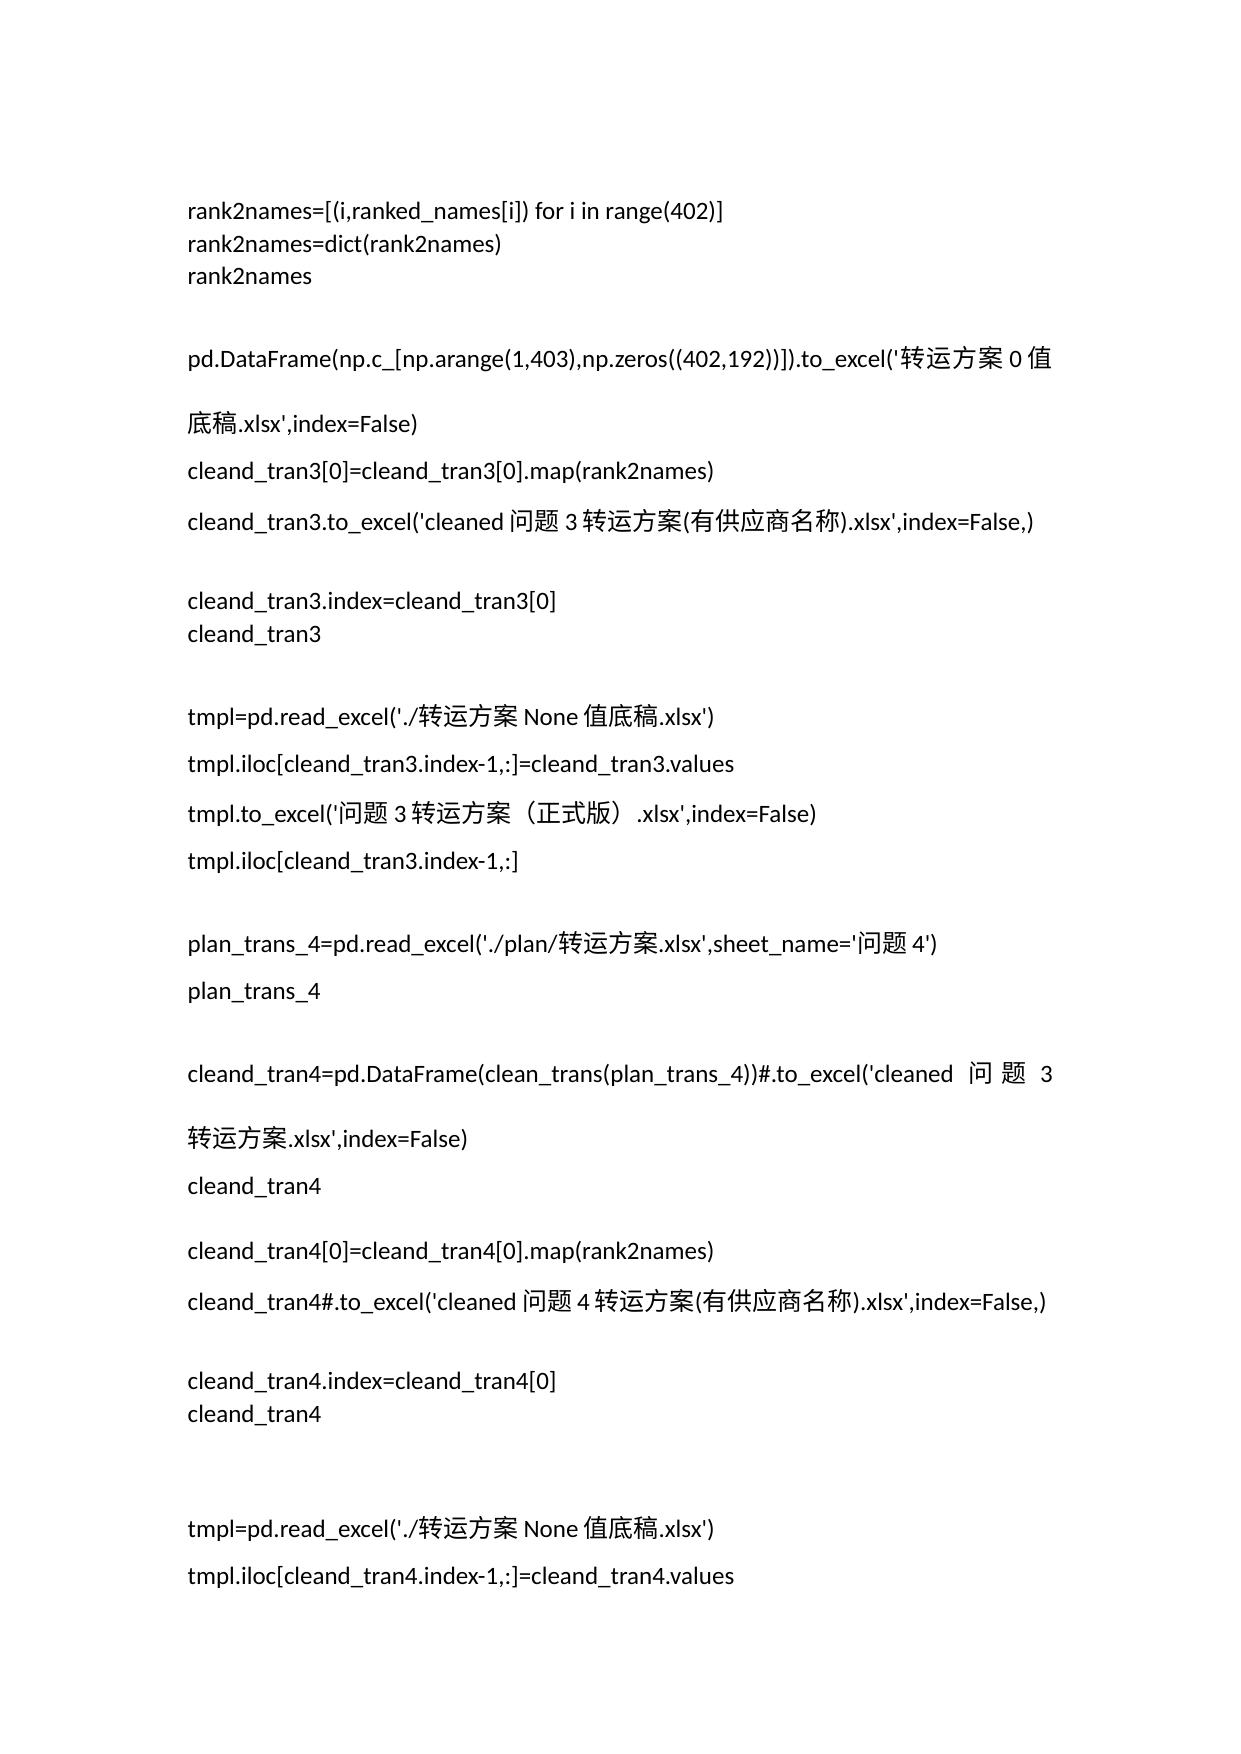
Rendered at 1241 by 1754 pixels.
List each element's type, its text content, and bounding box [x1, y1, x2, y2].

text cleand_tran3[0]=cleand_tran3[0].map(rank2names) [187, 454, 1053, 487]
text cleand_tran4[0]=cleand_tran4[0].map(rank2names) [187, 1234, 1053, 1267]
text rank2names [187, 259, 1053, 292]
text cleand_tran3.to_excel('cleaned问题3转运方案(有供应商名称).xlsx',index=False,) [187, 487, 1053, 552]
text tmpl.iloc[cleand_tran3.index-1,:] [187, 844, 1053, 877]
text rank2names=dict(rank2names) [187, 227, 1053, 259]
text cleand_tran4 [187, 1397, 1053, 1429]
text cleand_tran4=pd.DataFrame(clean_trans(plan_trans_4))#.to_excel('cleaned问题3转运方案.xlsx',index=False) [187, 1039, 1053, 1169]
text pd.DataFrame(np.c_[np.arange(1,403),np.zeros((402,192))]).to_excel('转运方案0值底稿.xlsx',index=False) [187, 324, 1053, 454]
text plan_trans_4=pd.read_excel('./plan/转运方案.xlsx',sheet_name='问题4') [187, 909, 1053, 974]
text cleand_tran4.index=cleand_tran4[0] [187, 1364, 1053, 1397]
text tmpl.iloc[cleand_tran4.index-1,:]=cleand_tran4.values [187, 1559, 1053, 1592]
text tmpl.to_excel('问题3转运方案（正式版）.xlsx',index=False) [187, 779, 1053, 844]
text cleand_tran3 [187, 617, 1053, 649]
text tmpl=pd.read_excel('./转运方案None值底稿.xlsx') [187, 1494, 1053, 1559]
text rank2names=[(i,ranked_names[i]) for i in range(402)] [187, 194, 1053, 227]
text cleand_tran4#.to_excel('cleaned问题4转运方案(有供应商名称).xlsx',index=False,) [187, 1267, 1053, 1332]
text tmpl=pd.read_excel('./转运方案None值底稿.xlsx') [187, 682, 1053, 747]
text tmpl.iloc[cleand_tran3.index-1,:]=cleand_tran3.values [187, 747, 1053, 779]
text cleand_tran3.index=cleand_tran3[0] [187, 584, 1053, 617]
text plan_trans_4 [187, 974, 1053, 1007]
text cleand_tran4 [187, 1169, 1053, 1202]
